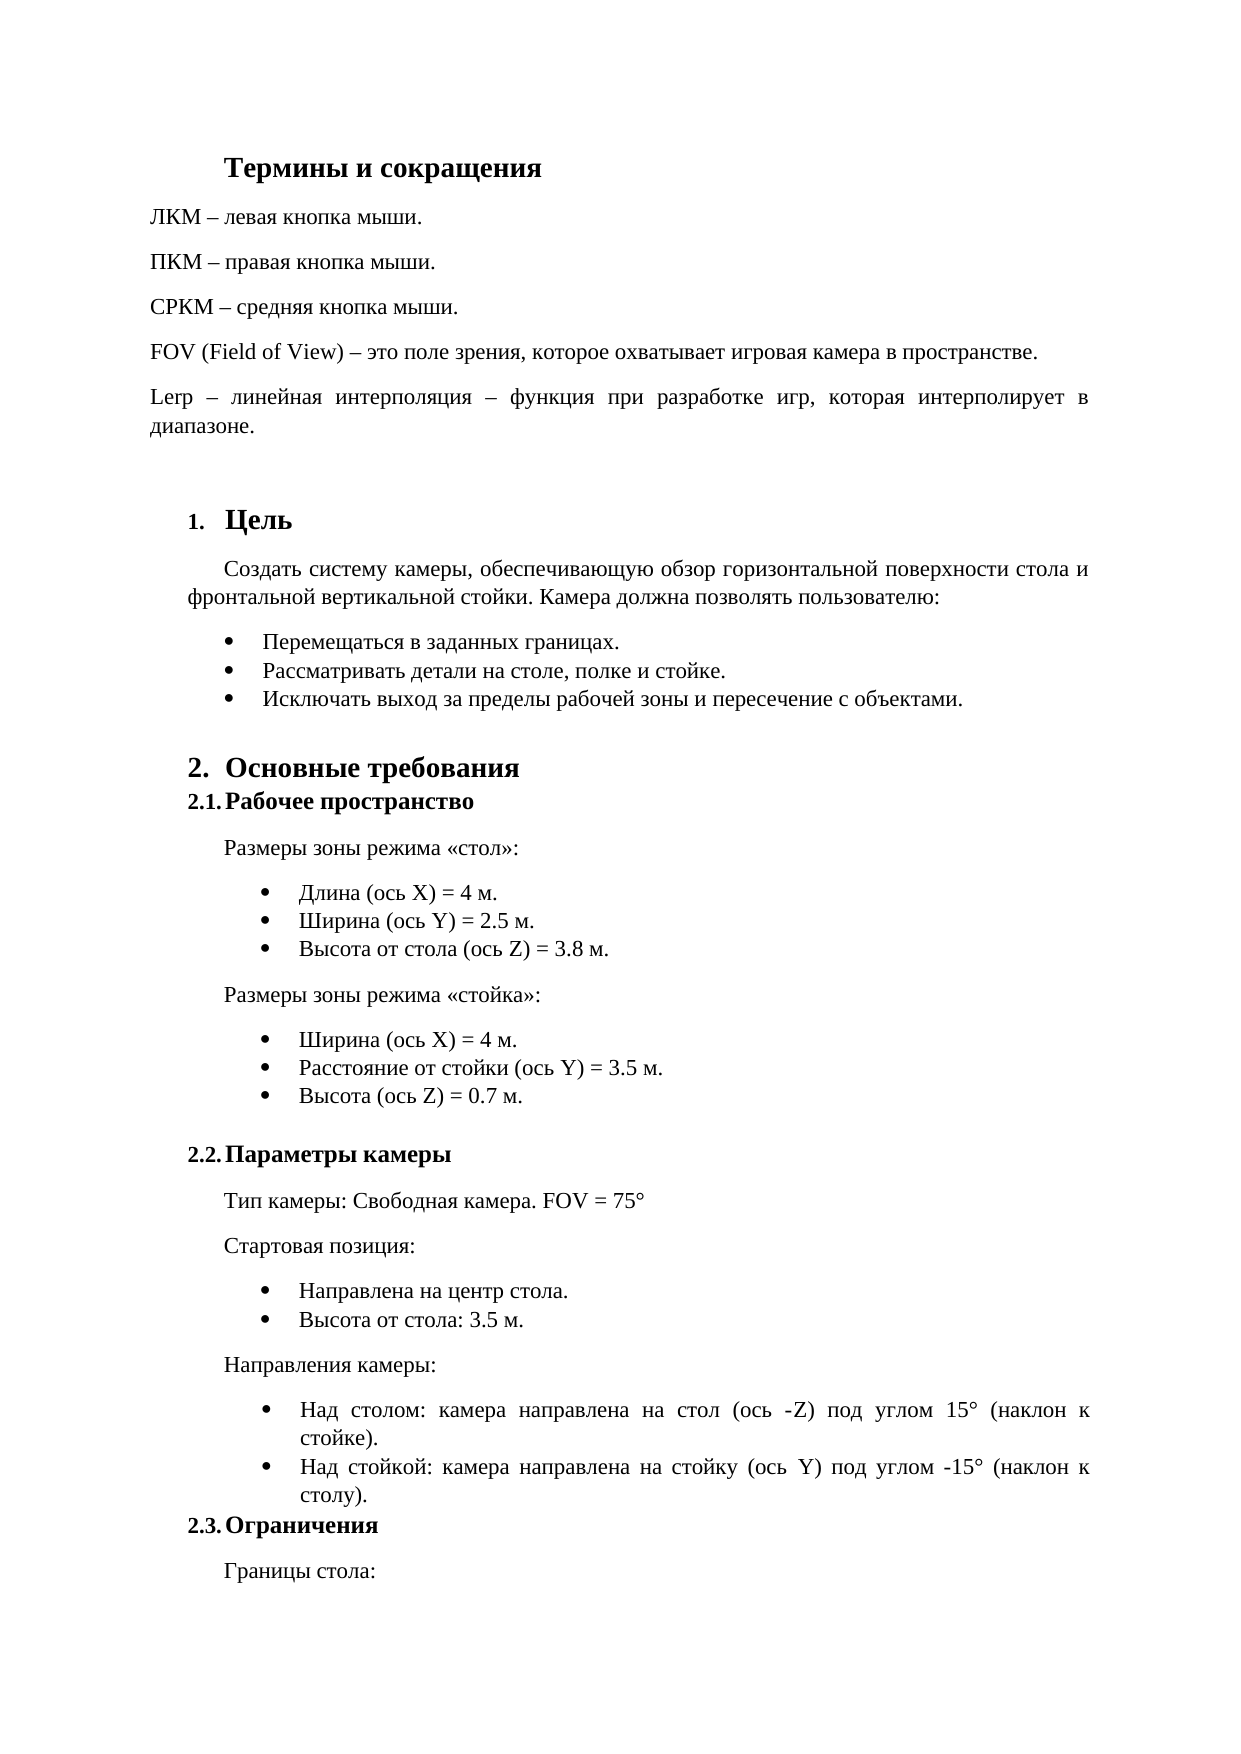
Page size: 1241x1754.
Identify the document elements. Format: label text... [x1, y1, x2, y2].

text СРКМ – средняя кнопка мыши. [150, 293, 1090, 319]
list Высота от стола: 3.5 м. [261, 1306, 1090, 1332]
list Ограничения [187, 1510, 1090, 1538]
text Термины и сокращения [150, 150, 1090, 183]
list Высота от стола (ось Z) = 3.8 м. [261, 936, 1090, 962]
list Перемещаться в заданных границах. [225, 628, 1090, 654]
text ЛКМ – левая кнопка мыши. [150, 203, 1090, 229]
list Расстояние от стойки (ось Y) = 3.5 м. [261, 1054, 1090, 1081]
text Направления камеры: [187, 1351, 1090, 1377]
text Создать систему камеры, обеспечивающую обзор горизонтальной поверхности стола и фронтальной вертикальной стойки. Камера должна позволять пользователю: [187, 555, 1090, 609]
list Параметры камеры [187, 1139, 1090, 1168]
text Lerp – линейная интерполяция – функция при разработке игр, которая интерполирует в диапазоне. [150, 383, 1090, 438]
list Высота (ось Z) = 0.7 м. [261, 1083, 1090, 1109]
text Границы стола: [187, 1557, 1090, 1584]
list Рабочее пространство [187, 786, 1090, 814]
list Основные требования [187, 750, 1090, 783]
list Рассматривать детали на столе, полке и стойке. [225, 657, 1090, 683]
list Длина (ось X) = 4 м. [261, 879, 1090, 905]
list Цель [187, 502, 1090, 535]
list Над стойкой: камера направлена на стойку (ось Y) под углом -15° (наклон к столу). [262, 1453, 1090, 1508]
text ПКМ – правая кнопка мыши. [150, 248, 1090, 274]
text Стартовая позиция: [187, 1232, 1090, 1259]
text Размеры зоны режима «стол»: [224, 833, 1090, 860]
list Направлена на центр стола. [261, 1277, 1090, 1304]
list Исключать выход за пределы рабочей зоны и пересечение с объектами. [225, 685, 1090, 711]
text Тип камеры: Свободная камера. FOV = 75° [187, 1187, 1090, 1213]
text FOV (Field of View) – это поле зрения, которое охватывает игровая камера в пространстве. [150, 338, 1090, 364]
list Ширина (ось X) = 4 м. [261, 1026, 1090, 1052]
list Над столом: камера направлена на стол (ось -Z) под углом 15° (наклон к стойке). [262, 1396, 1090, 1451]
list Ширина (ось Y) = 2.5 м. [261, 907, 1090, 933]
text Размеры зоны режима «стойка»: [224, 981, 1090, 1007]
